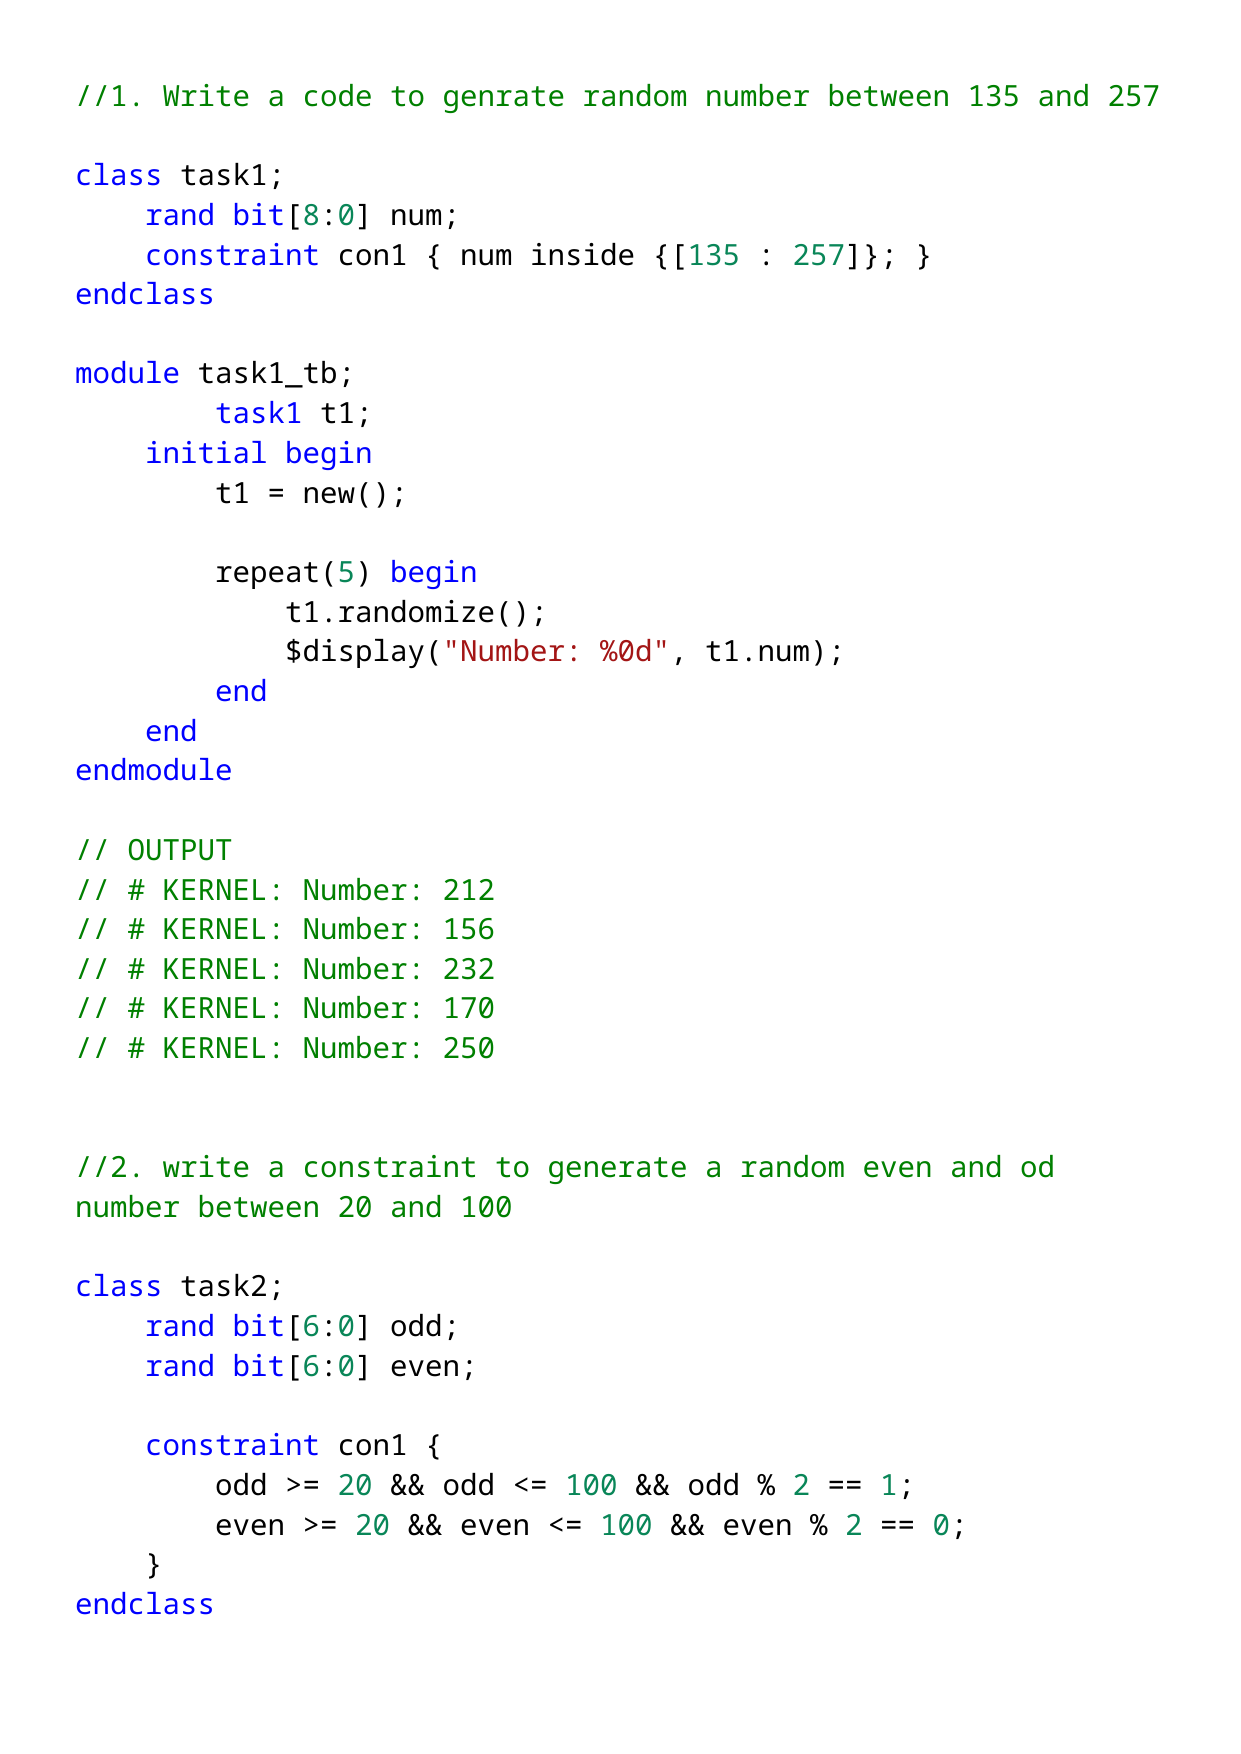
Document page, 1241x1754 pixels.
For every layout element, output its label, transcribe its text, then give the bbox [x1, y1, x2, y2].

text class task1; [75, 154, 1165, 194]
text endmodule [75, 750, 1165, 789]
text constraint con1 { num inside {[135 : 257]}; } [75, 234, 1165, 273]
text constraint con1 { [75, 1424, 1165, 1464]
text even >= 20 && even <= 100 && even % 2 == 0; [75, 1504, 1165, 1543]
text end [75, 710, 1165, 750]
text $display("Number: %0d", t1.num); [75, 631, 1165, 670]
text end [75, 670, 1165, 710]
text initial begin [75, 432, 1165, 472]
text repeat(5) begin [75, 551, 1165, 591]
text // # KERNEL: Number: 212 [75, 869, 1165, 908]
text t1.randomize(); [75, 591, 1165, 631]
text // # KERNEL: Number: 156 [75, 908, 1165, 948]
text module task1_tb; [75, 353, 1165, 392]
text rand bit[6:0] even; [75, 1345, 1165, 1385]
text endclass [75, 273, 1165, 313]
text // # KERNEL: Number: 170 [75, 988, 1165, 1027]
text // # KERNEL: Number: 232 [75, 948, 1165, 988]
text // # KERNEL: Number: 250 [75, 1027, 1165, 1067]
text odd >= 20 && odd <= 100 && odd % 2 == 1; [75, 1464, 1165, 1504]
text rand bit[6:0] odd; [75, 1305, 1165, 1345]
text // OUTPUT [75, 829, 1165, 869]
text endclass [75, 1583, 1165, 1623]
text t1 = new(); [75, 472, 1165, 512]
text } [75, 1543, 1165, 1583]
text //1. Write a code to genrate random number between 135 and 257 [75, 75, 1165, 115]
text class task2; [75, 1266, 1165, 1305]
text task1 t1; [75, 392, 1165, 432]
text //2. write a constraint to generate a random even and od number between 20 and 100 [75, 1147, 1165, 1226]
text rand bit[8:0] num; [75, 194, 1165, 234]
